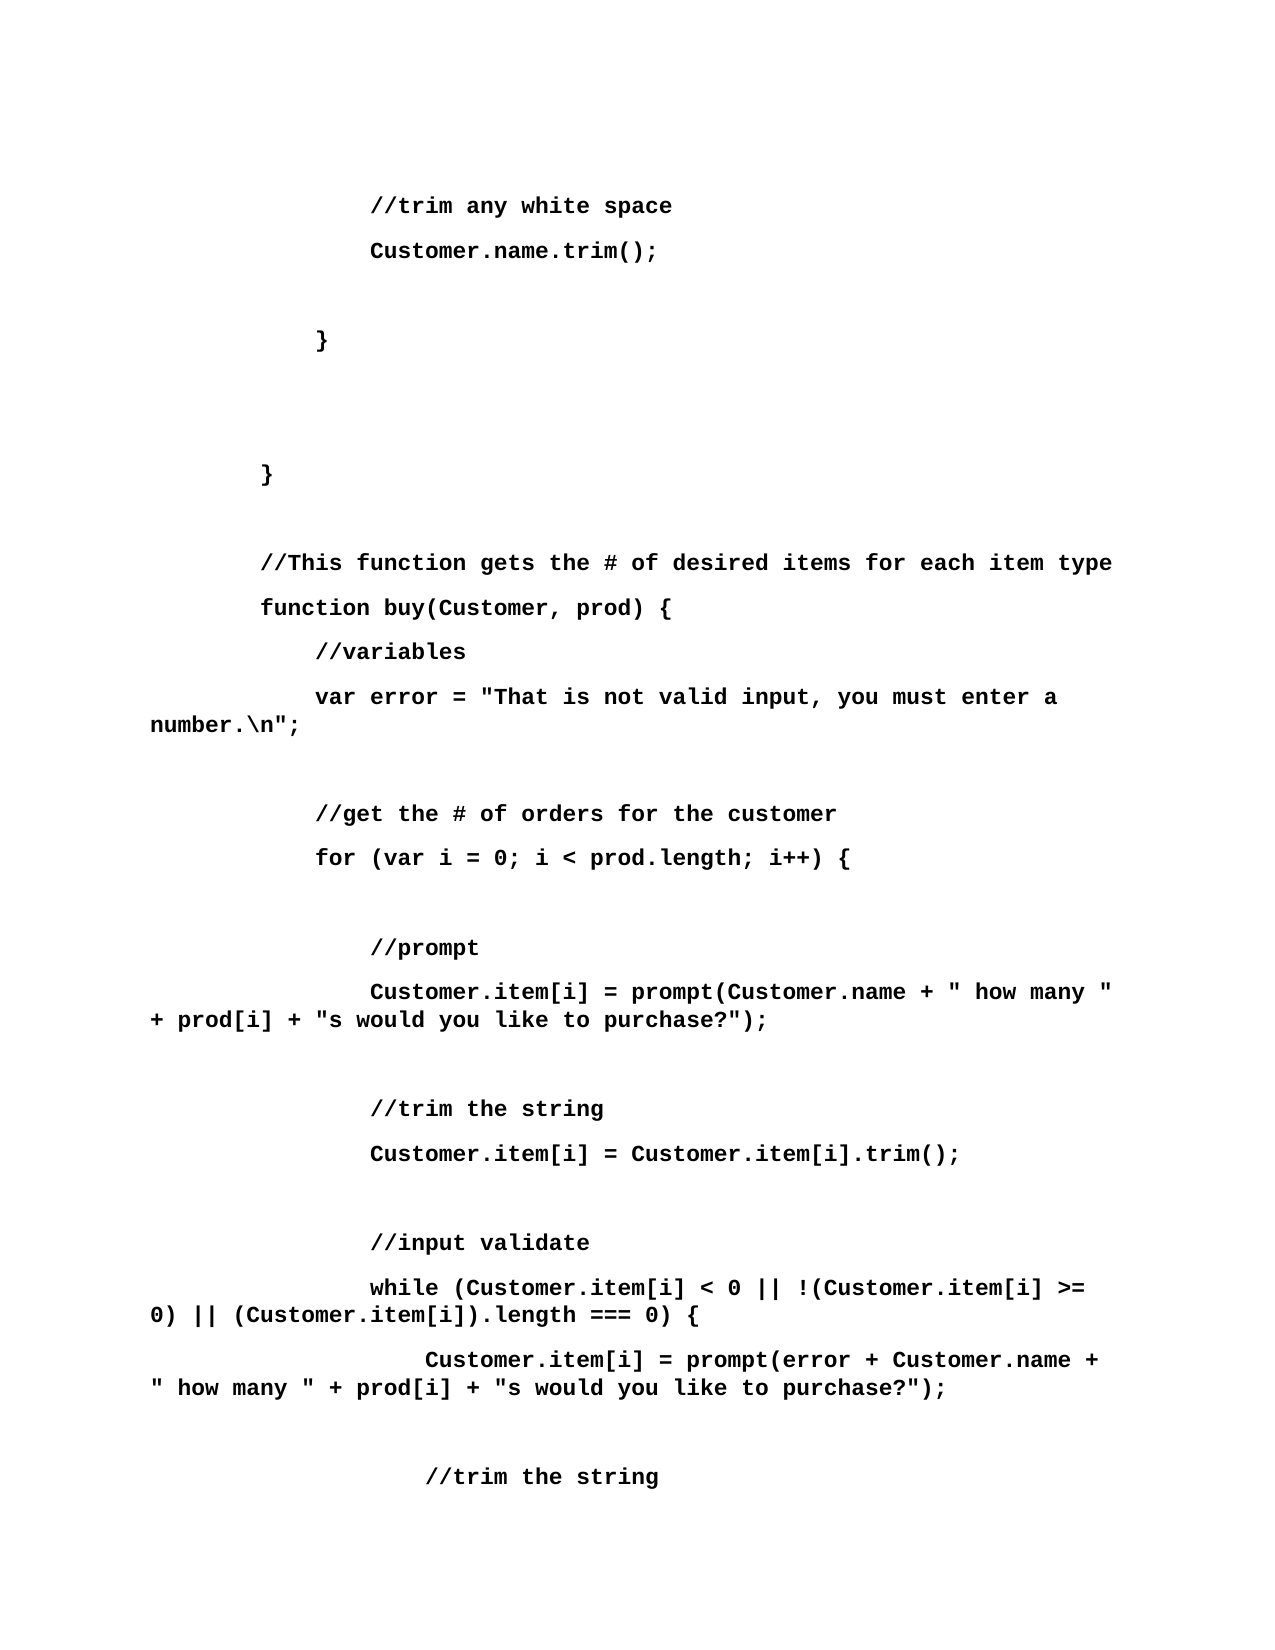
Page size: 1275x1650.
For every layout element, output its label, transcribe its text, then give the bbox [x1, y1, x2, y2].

text //trim the string [150, 1097, 1125, 1123]
text //input validate [150, 1231, 1125, 1257]
text //variables [150, 640, 1125, 666]
text Customer.item[i] = Customer.item[i].trim(); [150, 1142, 1125, 1168]
text } [150, 462, 1125, 488]
text function buy(Customer, prod) { [150, 596, 1125, 622]
text //trim any white space [150, 194, 1125, 221]
text var error = "That is not valid input, you must enter a number.\n"; [150, 685, 1125, 739]
text Customer.item[i] = prompt(Customer.name + " how many " + prod[i] + "s would you like to purchase?"); [150, 980, 1125, 1034]
text Customer.name.trim(); [150, 239, 1125, 265]
text for (var i = 0; i < prod.length; i++) { [150, 847, 1125, 873]
text Customer.item[i] = prompt(error + Customer.name + " how many " + prod[i] + "s would you like to purchase?"); [150, 1348, 1125, 1402]
text while (Customer.item[i] < 0 || !(Customer.item[i] >= 0) || (Customer.item[i]).length === 0) { [150, 1276, 1125, 1330]
text //trim the string [150, 1465, 1125, 1491]
text //This function gets the # of desired items for each item type [150, 551, 1125, 577]
text } [150, 328, 1125, 354]
text //prompt [150, 936, 1125, 962]
text //get the # of orders for the customer [150, 802, 1125, 828]
